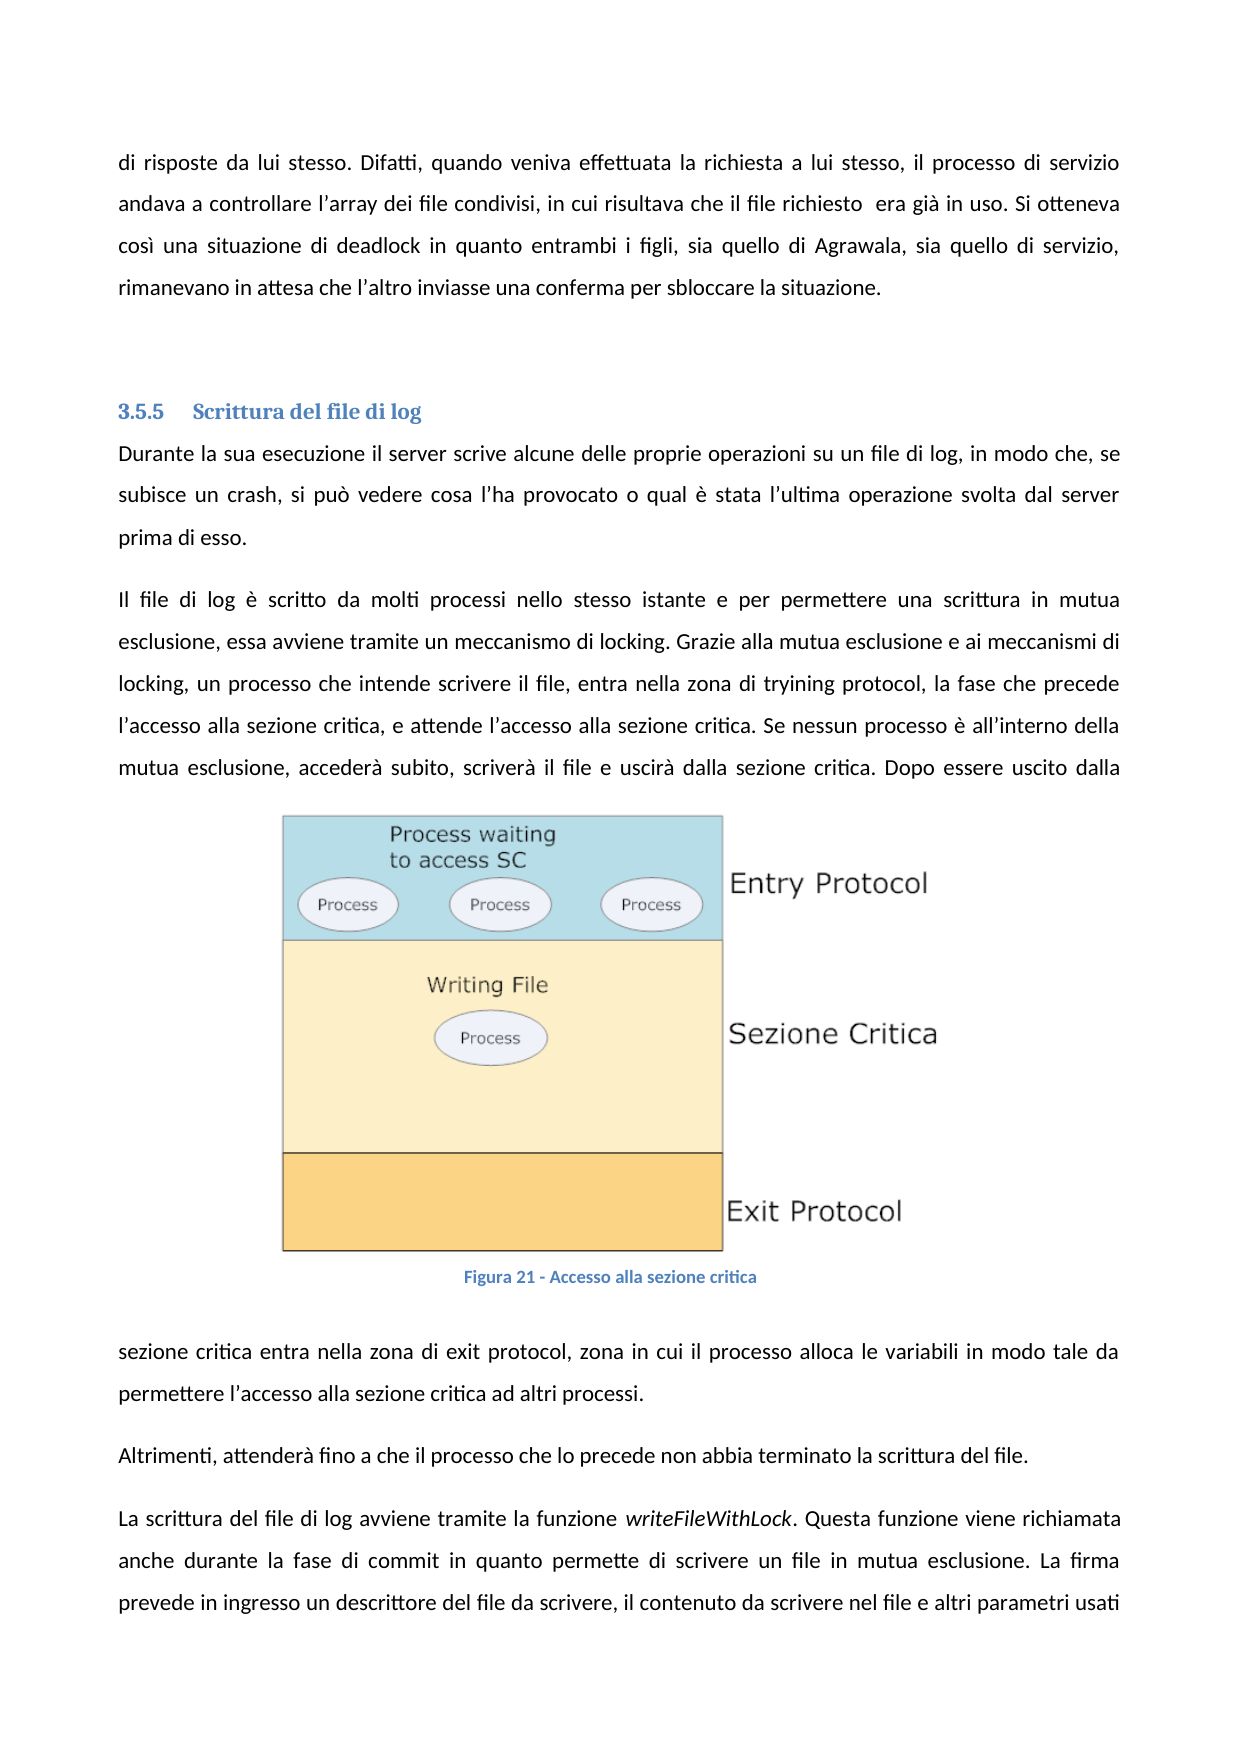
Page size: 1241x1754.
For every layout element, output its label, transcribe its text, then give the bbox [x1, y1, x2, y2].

text Altrimenti, attenderà fino a che il processo che lo precede non abbia terminato la scrittura del file. [118, 1442, 1122, 1470]
subtitle Scrittura del file di log [118, 399, 1122, 426]
text Durante la sua esecuzione il server scrive alcune delle proprie operazioni su un file di log, in modo che, se subisce un crash, si può vedere cosa l’ha provocato o qual è stata l’ultima operazione svolta dal server prima di esso. [118, 439, 1122, 551]
picture [277, 810, 944, 1256]
